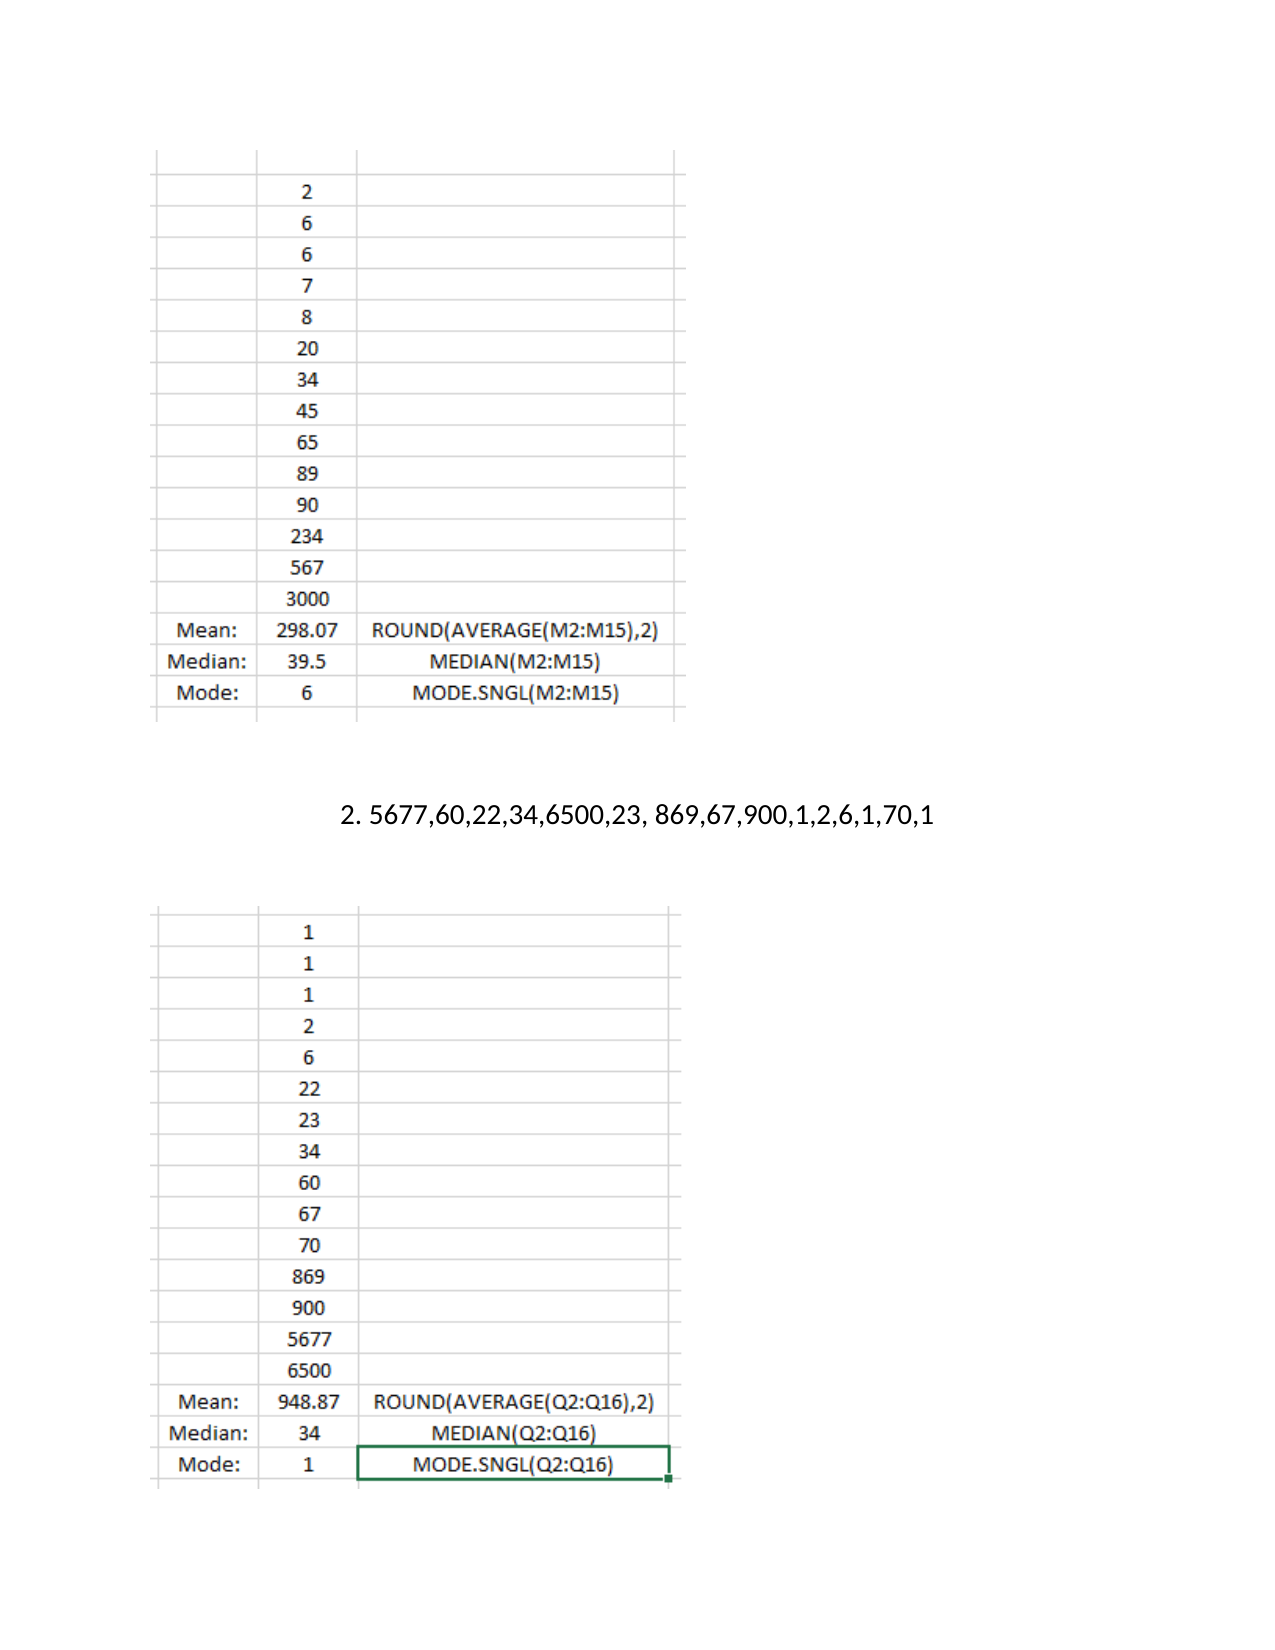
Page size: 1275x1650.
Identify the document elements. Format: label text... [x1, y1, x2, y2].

picture [150, 150, 686, 722]
text 2. 5677,60,22,34,6500,23, 869,67,900,1,2,6,1,70,1 [150, 796, 1125, 831]
picture [150, 906, 682, 1489]
